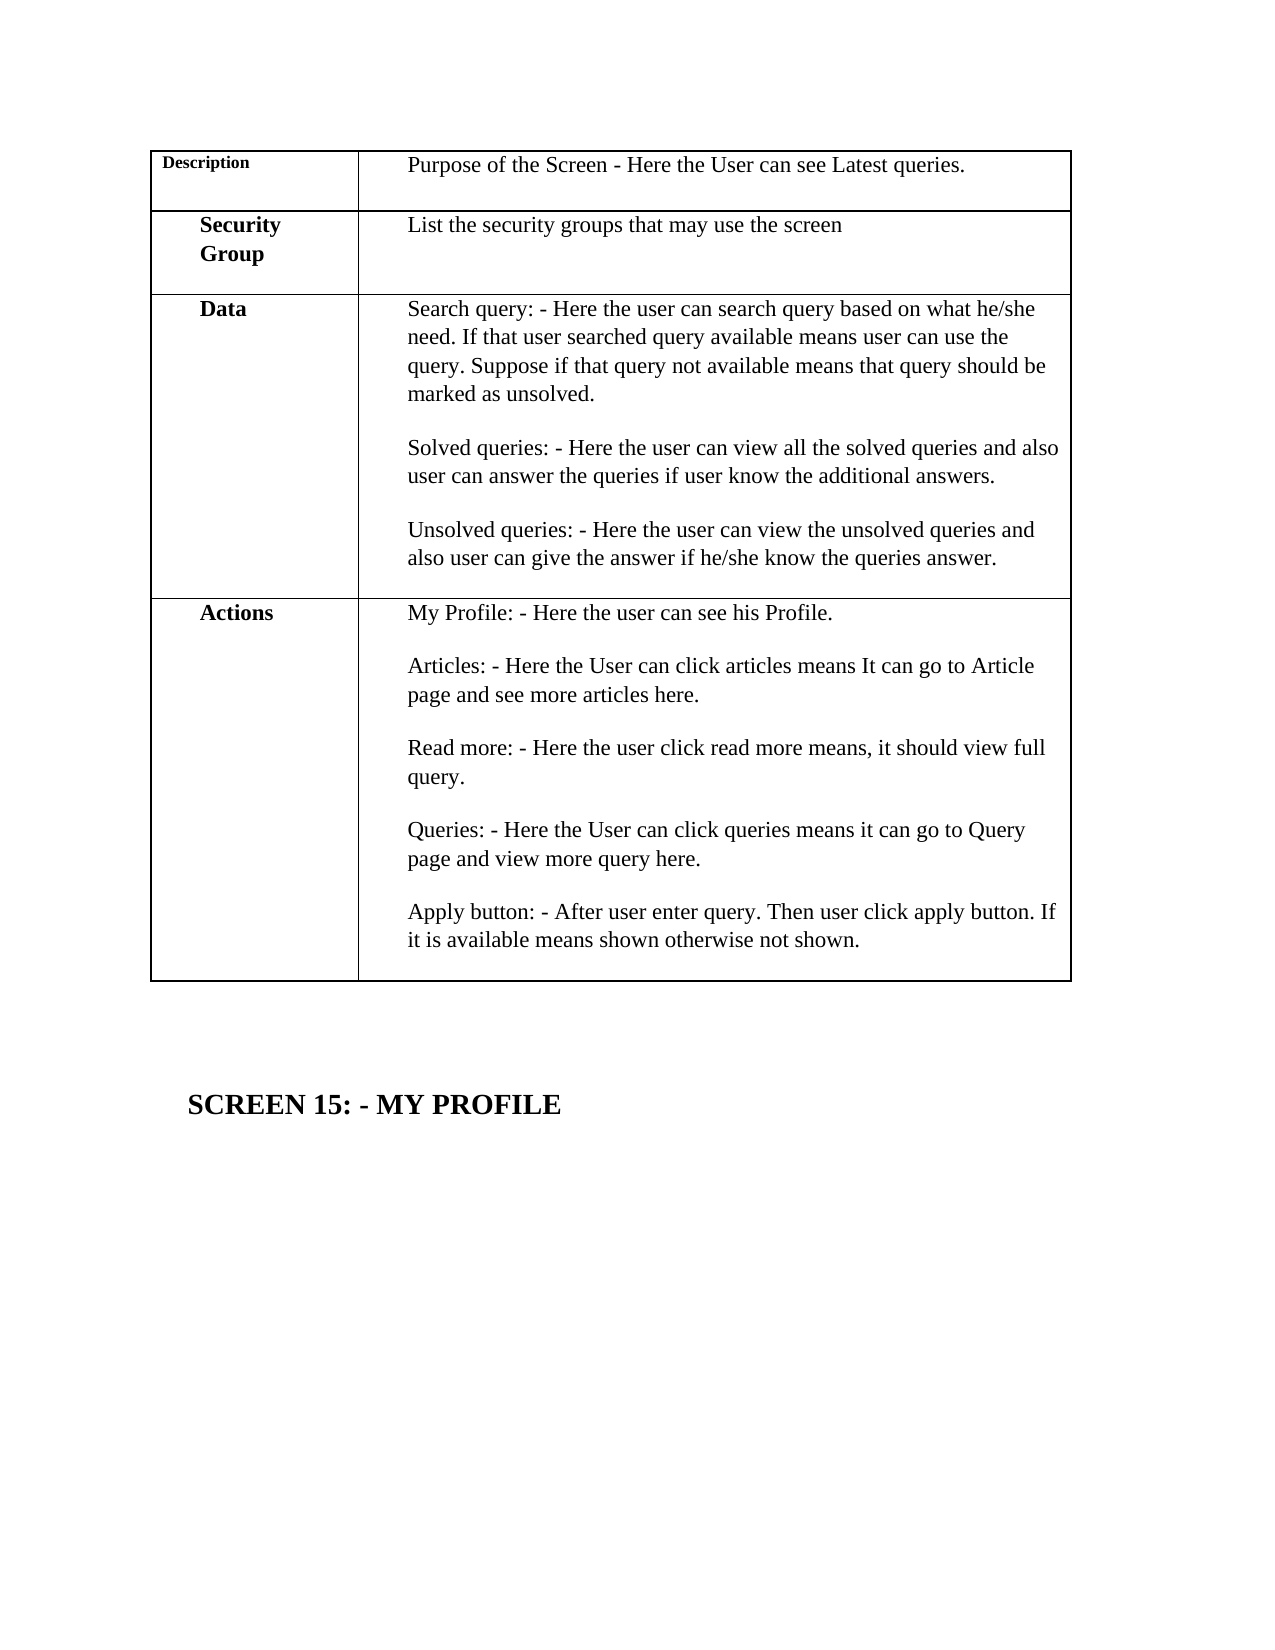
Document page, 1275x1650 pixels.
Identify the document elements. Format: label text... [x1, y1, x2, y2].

table_cell Data [152, 295, 358, 597]
table_cell Actions [152, 599, 358, 980]
table_cell Security Group [152, 212, 358, 293]
table_header Purpose of the Screen - Here the User can see Latest queries. [359, 152, 1070, 210]
table_cell Search query: - Here the user can search query based on what he/she need. If that user searched query available means user can use the query. Suppose if that query not available means that query should be marked as unsolved. Solved queries: - Here the user can view all the solved queries and also user can answer the queries if user know the additional answers. Unsolved queries: - Here the user can view the unsolved queries and also user can give the answer if he/she know the queries answer. [359, 295, 1070, 597]
table_cell My Profile: - Here the user can see his Profile. Articles: - Here the User can click articles means It can go to Article page and see more articles here. Read more: - Here the user click read more means, it should view full query. Queries: - Here the User can click queries means it can go to Query page and view more query here. Apply button: - After user enter query. Then user click apply button. If it is available means shown otherwise not shown. [359, 599, 1070, 980]
table_cell List the security groups that may use the screen [359, 212, 1070, 293]
table_header Description [152, 152, 358, 210]
text SCREEN 15: - MY PROFILE [187, 1087, 1125, 1121]
